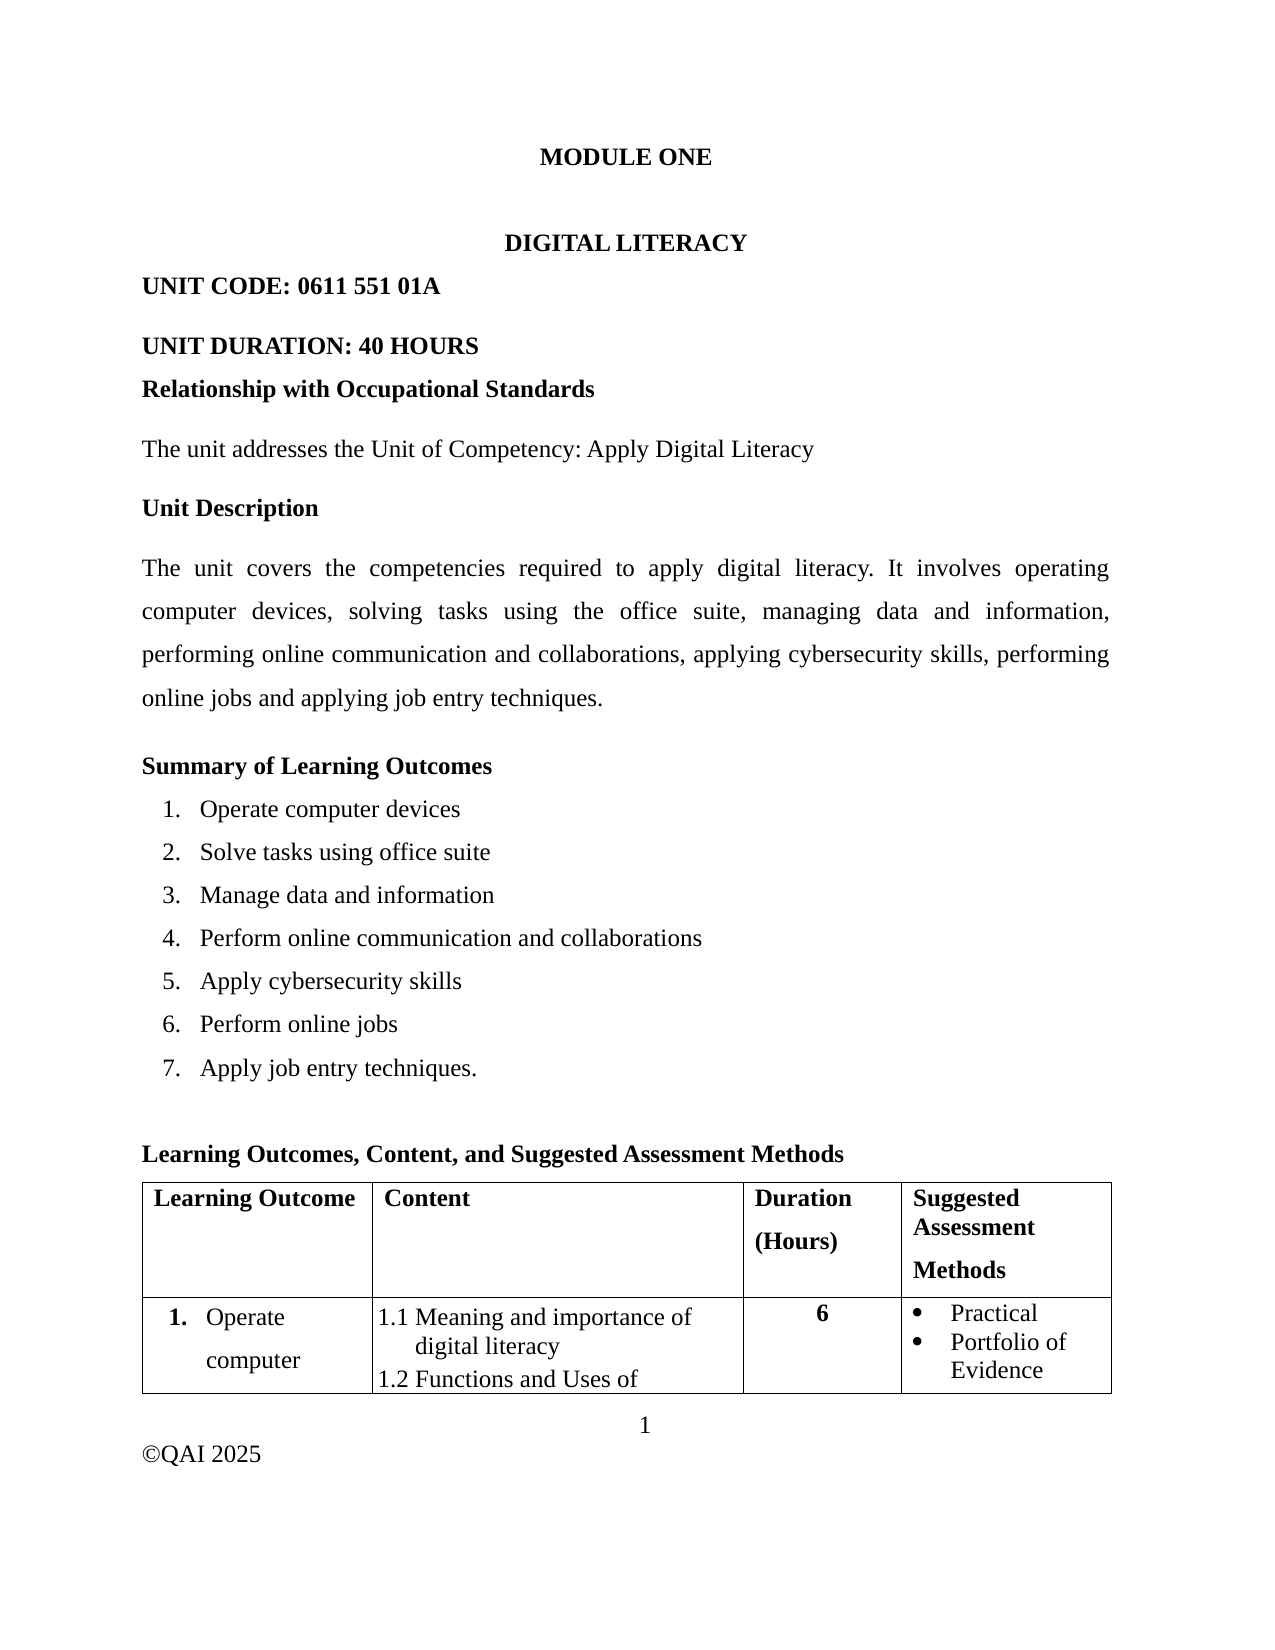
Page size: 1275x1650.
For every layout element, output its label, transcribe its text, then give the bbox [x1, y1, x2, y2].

text Unit Description [142, 493, 1110, 522]
text The unit addresses the Unit of Competency: Apply Digital Literacy [142, 434, 1110, 462]
list Manage data and information [162, 880, 1110, 909]
table_cell 6 [744, 1298, 901, 1392]
table_header Content [373, 1183, 743, 1297]
list Apply job entry techniques. [162, 1053, 1110, 1081]
text The unit covers the competencies required to apply digital literacy. It involves operating computer devices, solving tasks using the office suite, managing data and information, performing online communication and collaborations, applying cybersecurity skills, performing online jobs and applying job entry techniques. [142, 553, 1110, 711]
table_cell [902, 1298, 1111, 1392]
text Summary of Learning Outcomes [142, 751, 1110, 779]
list Apply cybersecurity skills [162, 966, 1110, 995]
text UNIT CODE: 0611 551 01A [142, 271, 1110, 300]
table_header Learning Outcome [143, 1183, 372, 1297]
list Solve tasks using office suite [162, 837, 1110, 866]
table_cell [143, 1298, 372, 1392]
subtitle MODULE ONE [142, 142, 1110, 170]
text UNIT DURATION: 40 HOURS [142, 331, 1110, 359]
list Operate computer devices [162, 794, 1110, 823]
text Learning Outcomes, Content, and Suggested Assessment Methods [142, 1139, 1110, 1168]
table_header Suggested Assessment Methods [902, 1183, 1111, 1297]
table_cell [373, 1298, 743, 1392]
table_header Duration (Hours) [744, 1183, 901, 1297]
list Perform online jobs [162, 1009, 1110, 1038]
list Perform online communication and collaborations [162, 923, 1110, 952]
subtitle DIGITAL LITERACY [142, 228, 1110, 257]
text Relationship with Occupational Standards [142, 374, 1110, 403]
